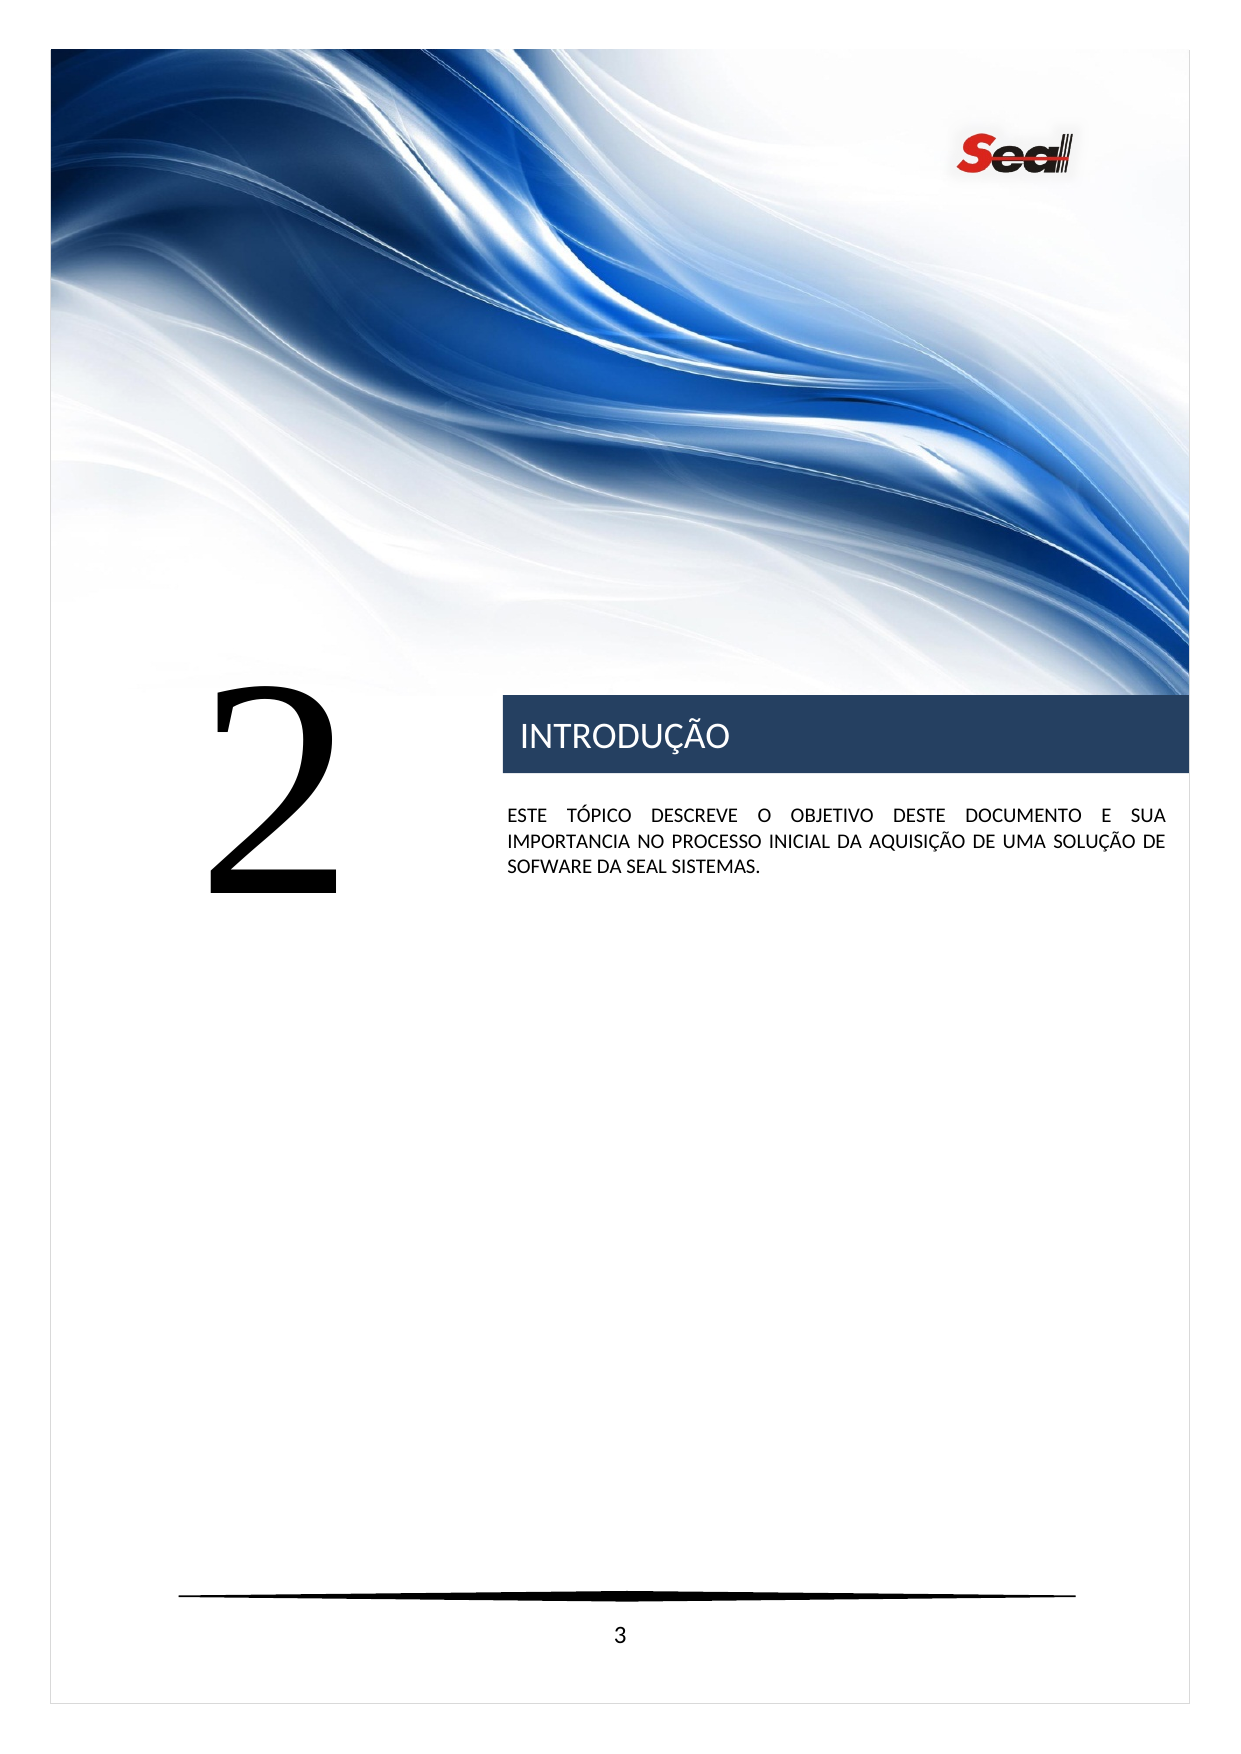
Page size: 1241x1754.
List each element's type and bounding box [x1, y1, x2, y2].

picture [51, 49, 1189, 696]
